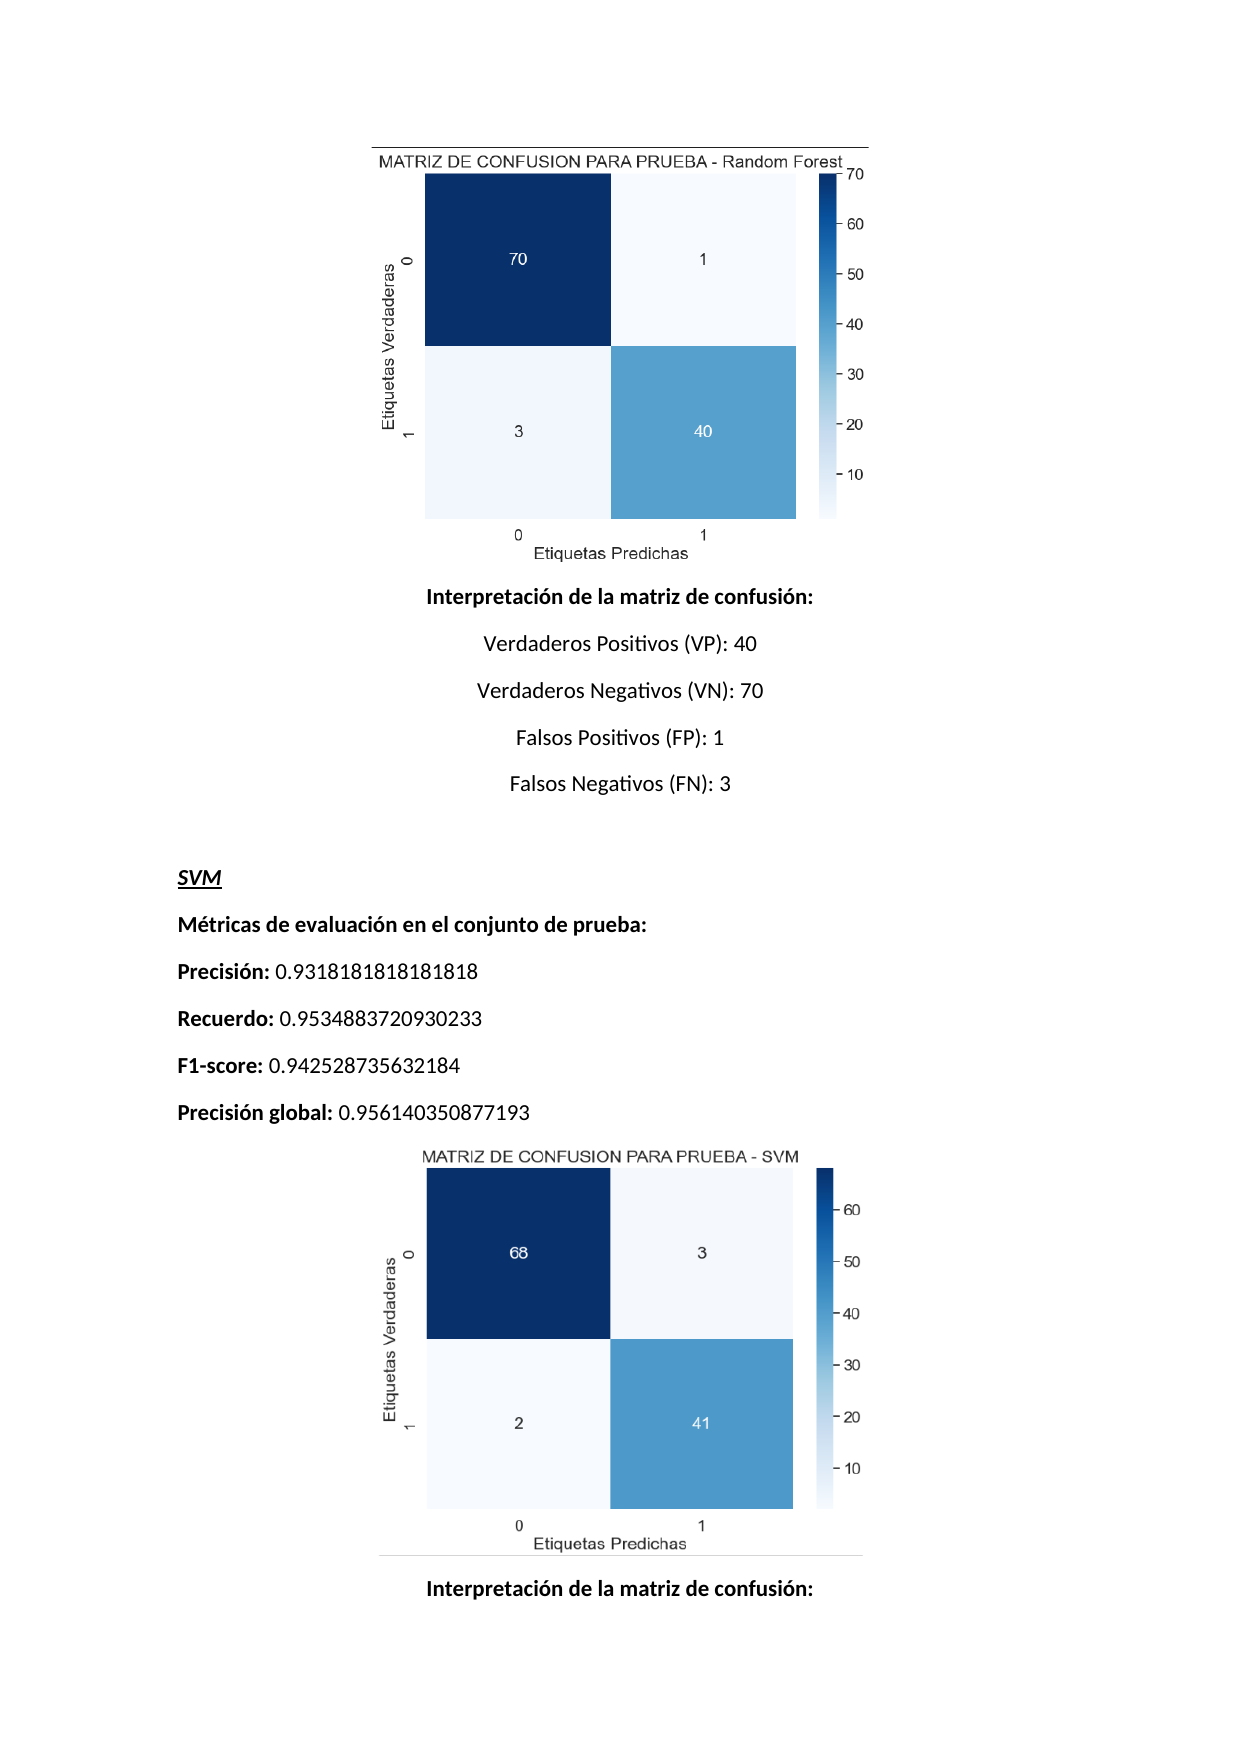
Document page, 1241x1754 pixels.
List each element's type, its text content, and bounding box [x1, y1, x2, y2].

text Falsos Positivos (FP): 1 [177, 723, 1063, 751]
text F1-score: 0.942528735632184 [177, 1051, 1063, 1079]
text Interpretación de la matriz de confusión: [177, 1574, 1063, 1602]
text Interpretación de la matriz de confusión: [177, 582, 1063, 610]
text Verdaderos Positivos (VP): 40 [177, 629, 1063, 657]
text Recuerdo: 0.9534883720930233 [177, 1004, 1063, 1032]
text Verdaderos Negativos (VN): 70 [177, 676, 1063, 704]
text Falsos Negativos (FN): 3 [177, 769, 1063, 798]
text SVM [177, 863, 1063, 891]
text Métricas de evaluación en el conjunto de prueba: [177, 910, 1063, 938]
picture [371, 147, 869, 564]
picture [377, 1144, 864, 1556]
text Precisión: 0.9318181818181818 [177, 957, 1063, 985]
text Precisión global: 0.956140350877193 [177, 1098, 1063, 1126]
